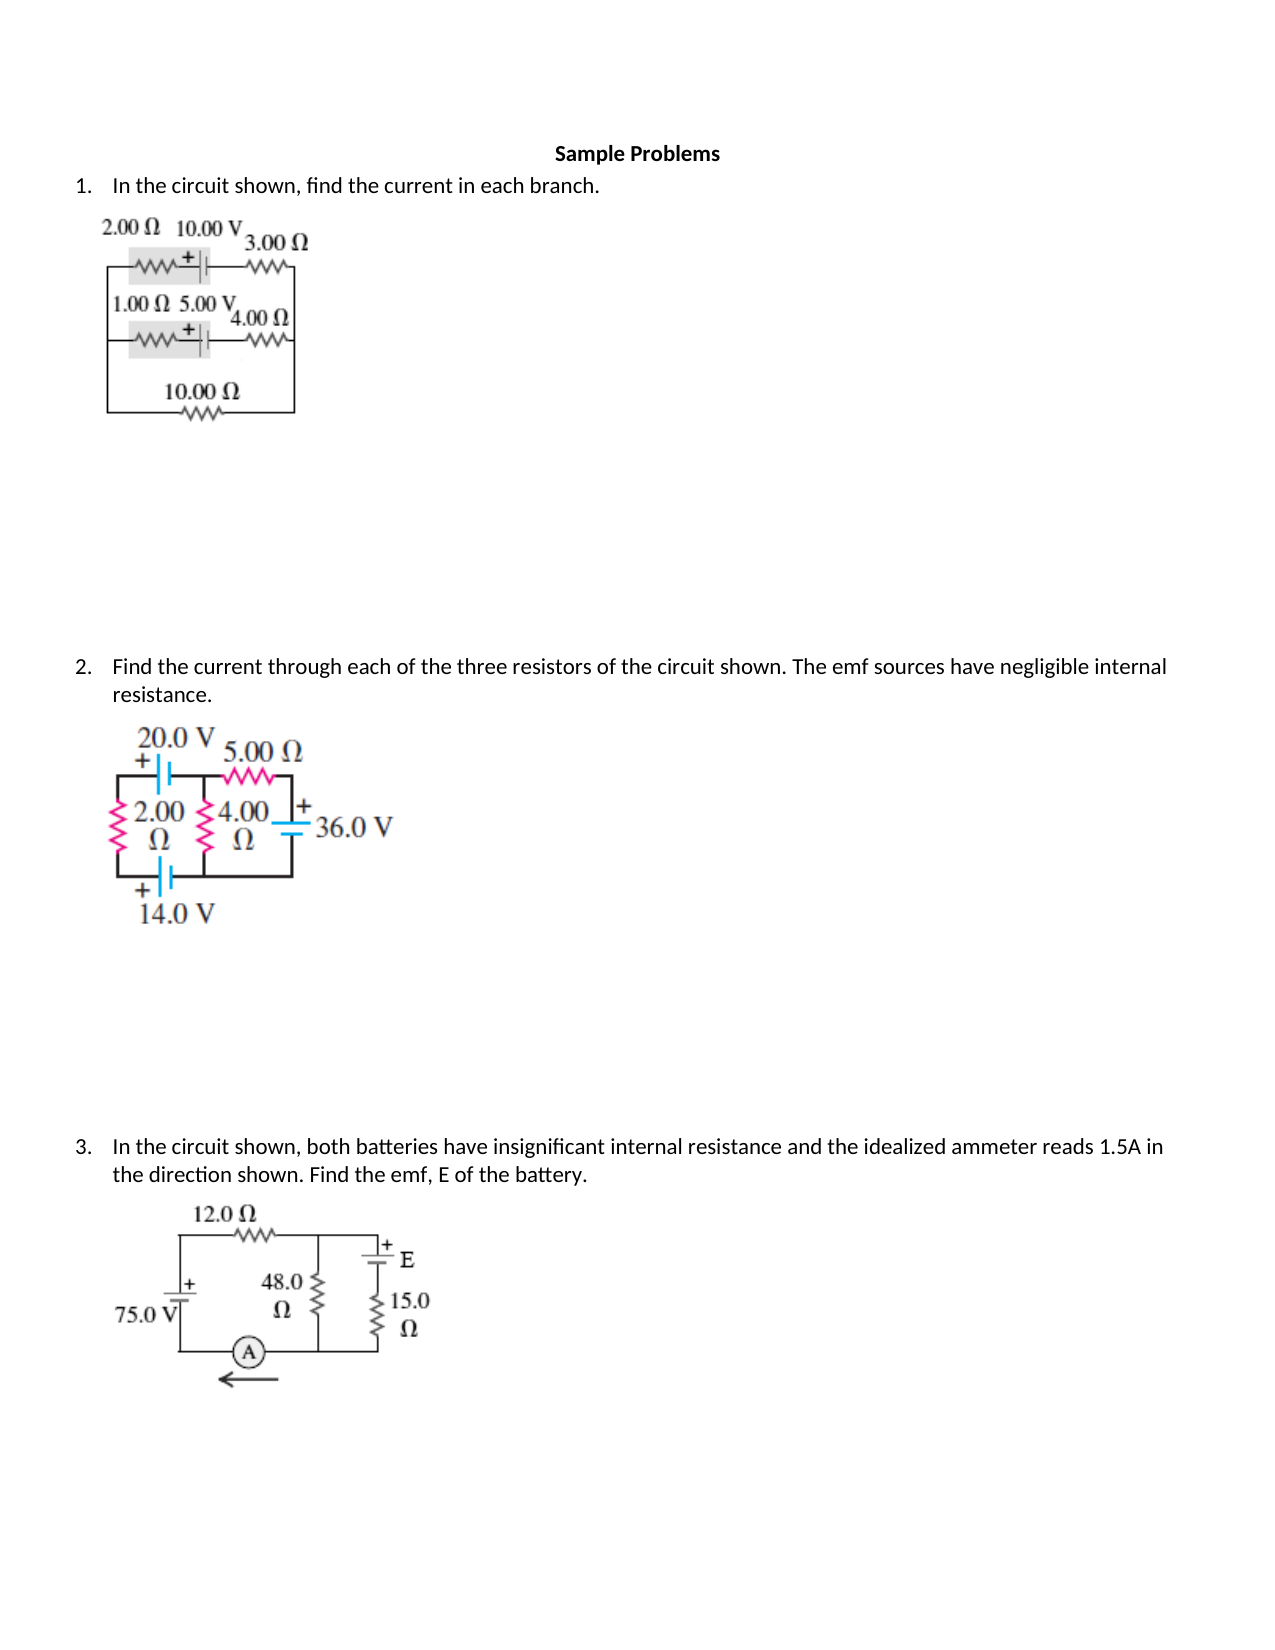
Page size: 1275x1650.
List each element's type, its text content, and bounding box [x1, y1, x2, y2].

list In the circuit shown, both batteries have insignificant internal resistance and the idealized ammeter reads 1.5A in the direction shown. Find the emf, E of the battery. [75, 1132, 1200, 1188]
picture [96, 718, 402, 935]
list Find the current through each of the three resistors of the circuit shown. The emf sources have negligible internal resistance. [75, 652, 1200, 708]
list In the circuit shown, find the current in each branch. [75, 172, 1200, 199]
text Sample Problems [75, 139, 1200, 167]
